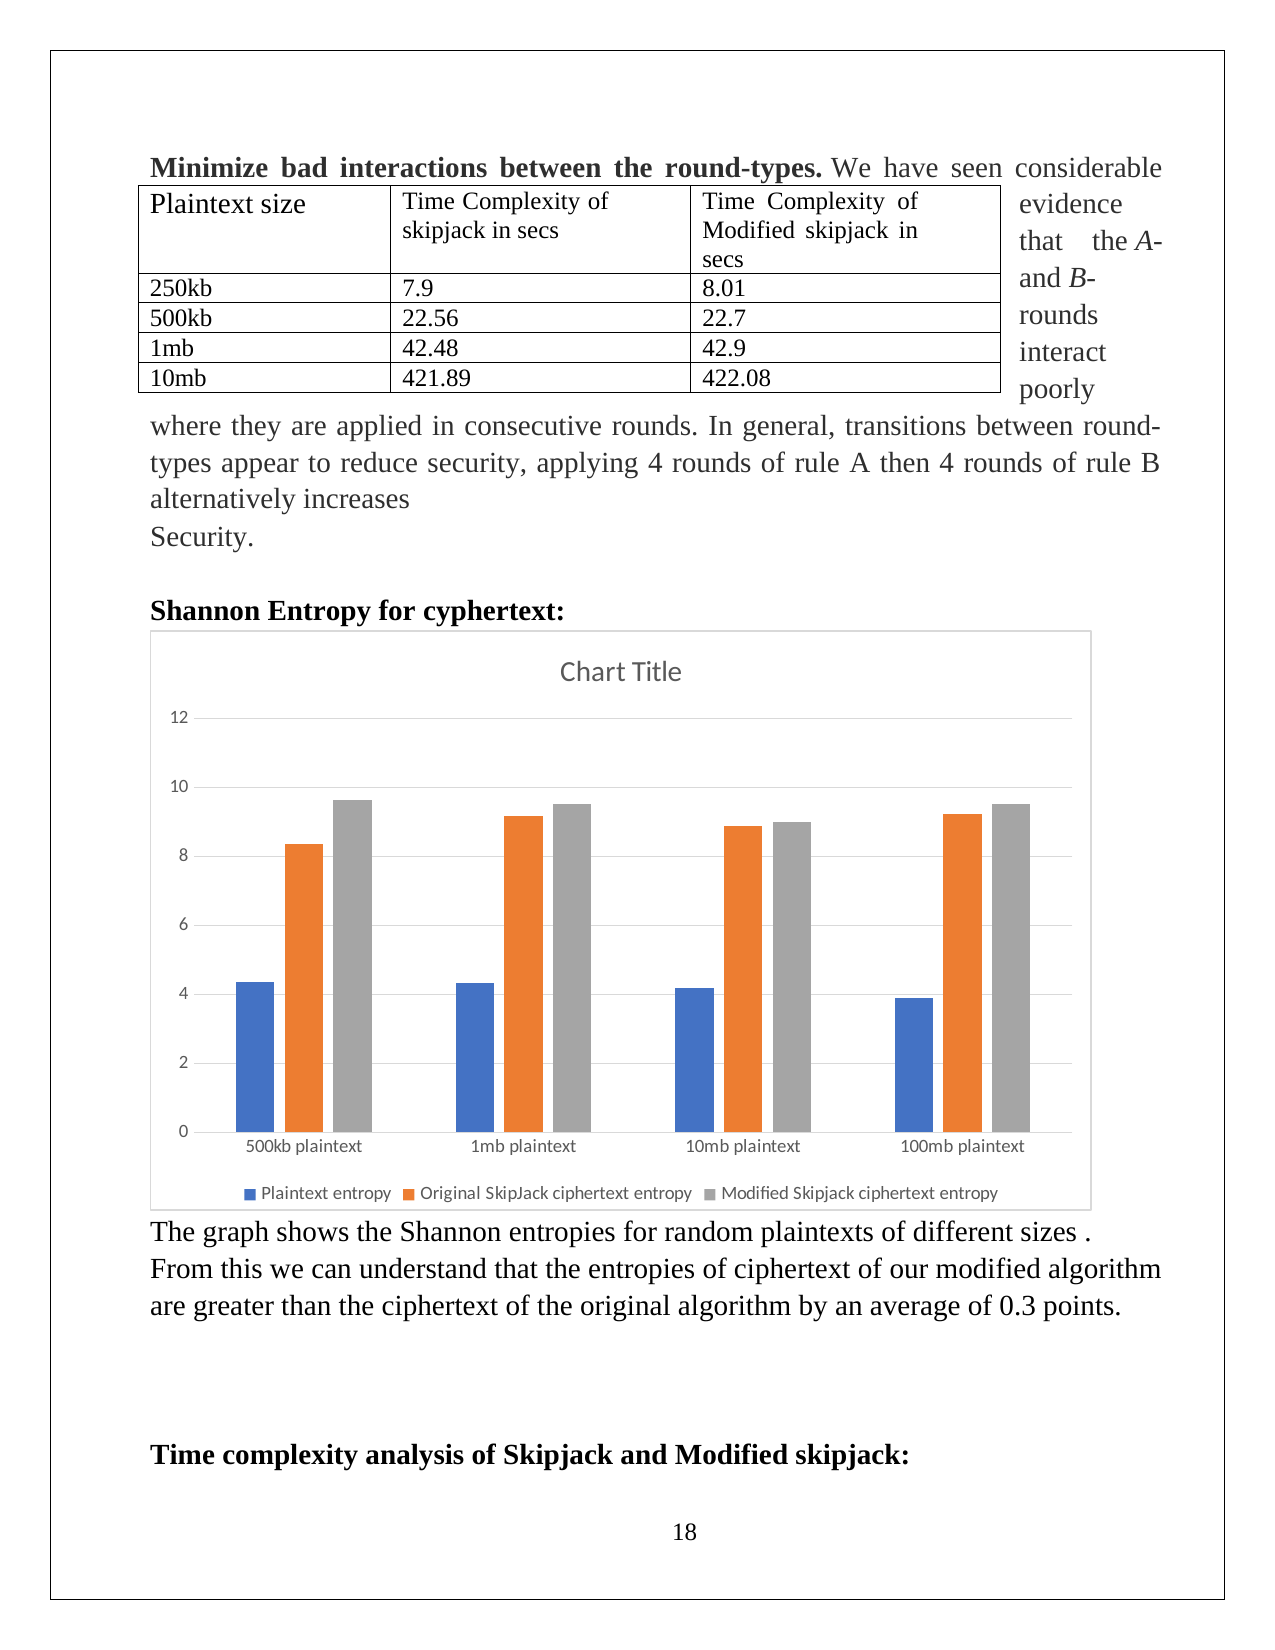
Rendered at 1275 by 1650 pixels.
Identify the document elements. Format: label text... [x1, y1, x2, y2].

table_header Time Complexity of Modified skipjack in secs [691, 186, 1000, 272]
table_cell 22.7 [691, 303, 1000, 332]
table_cell 500kb [139, 303, 390, 332]
table_cell 7.9 [391, 274, 690, 302]
table_cell 42.48 [391, 333, 690, 362]
text Minimize bad interactions between the round-types. We have seen considerable evidence that the A- and B-rounds interact poorly where they are applied in consecutive rounds. In general, transitions between round-types appear to reduce security, applying 4 rounds of rule A then 4 rounds of rule B alternatively increases [150, 150, 1162, 515]
table_cell 10mb [139, 363, 390, 392]
text Shannon Entropy for cyphertext: [150, 593, 1162, 627]
table_header Plaintext size [139, 186, 390, 272]
text The graph shows the Shannon entropies for random plaintexts of different sizes . [150, 1214, 1162, 1248]
text Security. [150, 519, 1162, 552]
text Time complexity analysis of Skipjack and Modified skipjack: [150, 1437, 1092, 1471]
table_cell 250kb [139, 274, 390, 302]
table_cell 42.9 [691, 333, 1000, 362]
table_header Time Complexity of skipjack in secs [391, 186, 690, 272]
text From this we can understand that the entropies of ciphertext of our modified algorithm are greater than the ciphertext of the original algorithm by an average of 0.3 points. [150, 1251, 1162, 1322]
table_cell 421.89 [391, 363, 690, 392]
table_cell 422.08 [691, 363, 1000, 392]
table_cell 22.56 [391, 303, 690, 332]
table_cell 8.01 [691, 274, 1000, 302]
table_cell 1mb [139, 333, 390, 362]
